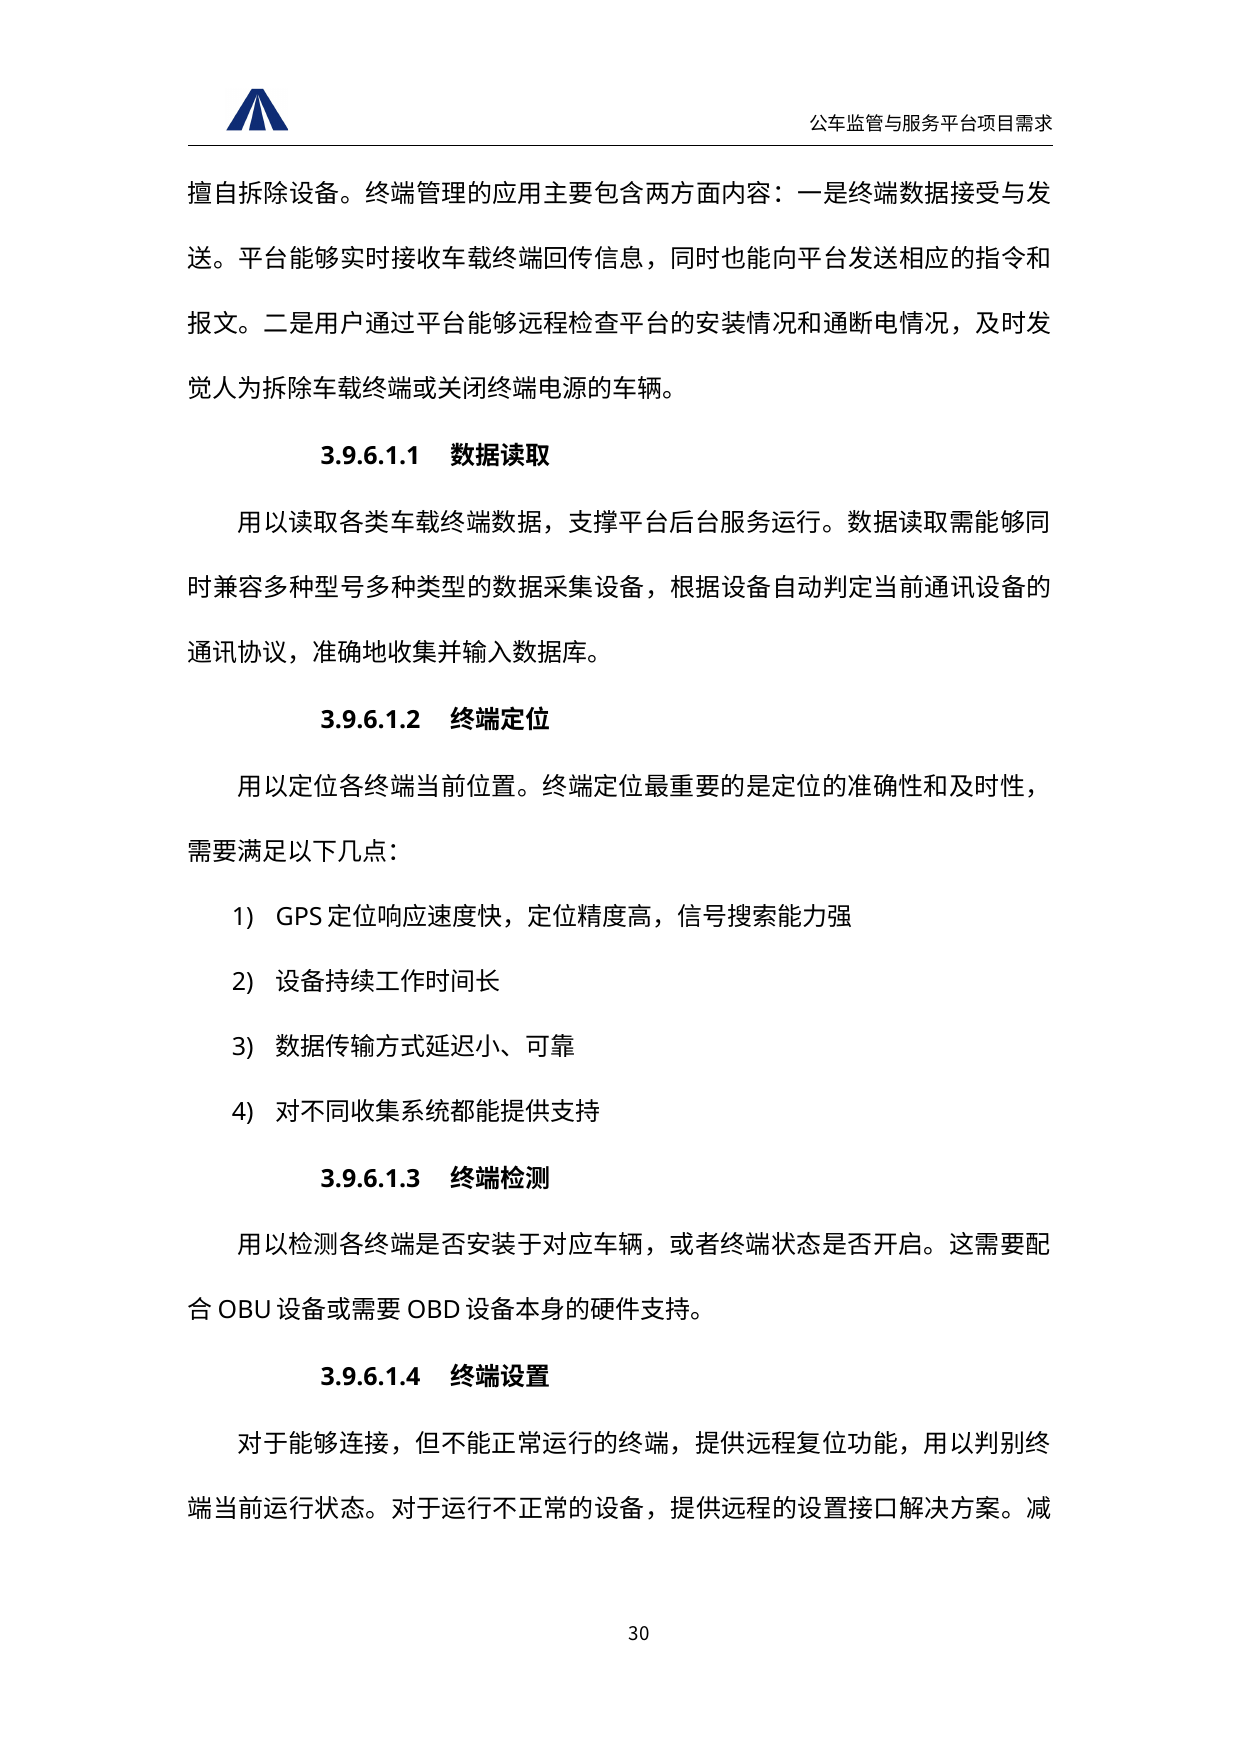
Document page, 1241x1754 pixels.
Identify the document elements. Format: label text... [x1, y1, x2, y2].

subtitle 数据读取 [320, 436, 1053, 472]
text 设备持续工作时间长 [232, 947, 1053, 1012]
text 数据传输方式延迟小、可靠 [232, 1012, 1053, 1077]
subtitle 终端检测 [320, 1158, 1053, 1194]
list GPS定位响应速度快，定位精度高，信号搜索能力强 [232, 882, 1053, 947]
text 用以检测各终端是否安装于对应车辆，或者终端状态是否开启。这需要配合OBU设备或需要OBD设备本身的硬件支持。 [187, 1211, 1053, 1341]
picture [225, 88, 289, 131]
text 用以读取各类车载终端数据，支撑平台后台服务运行。数据读取需能够同时兼容多种型号多种类型的数据采集设备，根据设备自动判定当前通讯设备的通讯协议，准确地收集并输入数据库。 [187, 488, 1053, 683]
subtitle 终端定位 [320, 699, 1053, 736]
text 对不同收集系统都能提供支持 [232, 1077, 1053, 1142]
subtitle 终端设置 [320, 1357, 1053, 1393]
text 对于能够连接，但不能正常运行的终端，提供远程复位功能，用以判别终端当前运行状态。对于运行不正常的设备，提供远程的设置接口解决方案。减少现场维修带来的麻烦 [187, 1409, 1053, 1539]
text 用以定位各终端当前位置。终端定位最重要的是定位的准确性和及时性，需要满足以下几点： [187, 752, 1053, 882]
